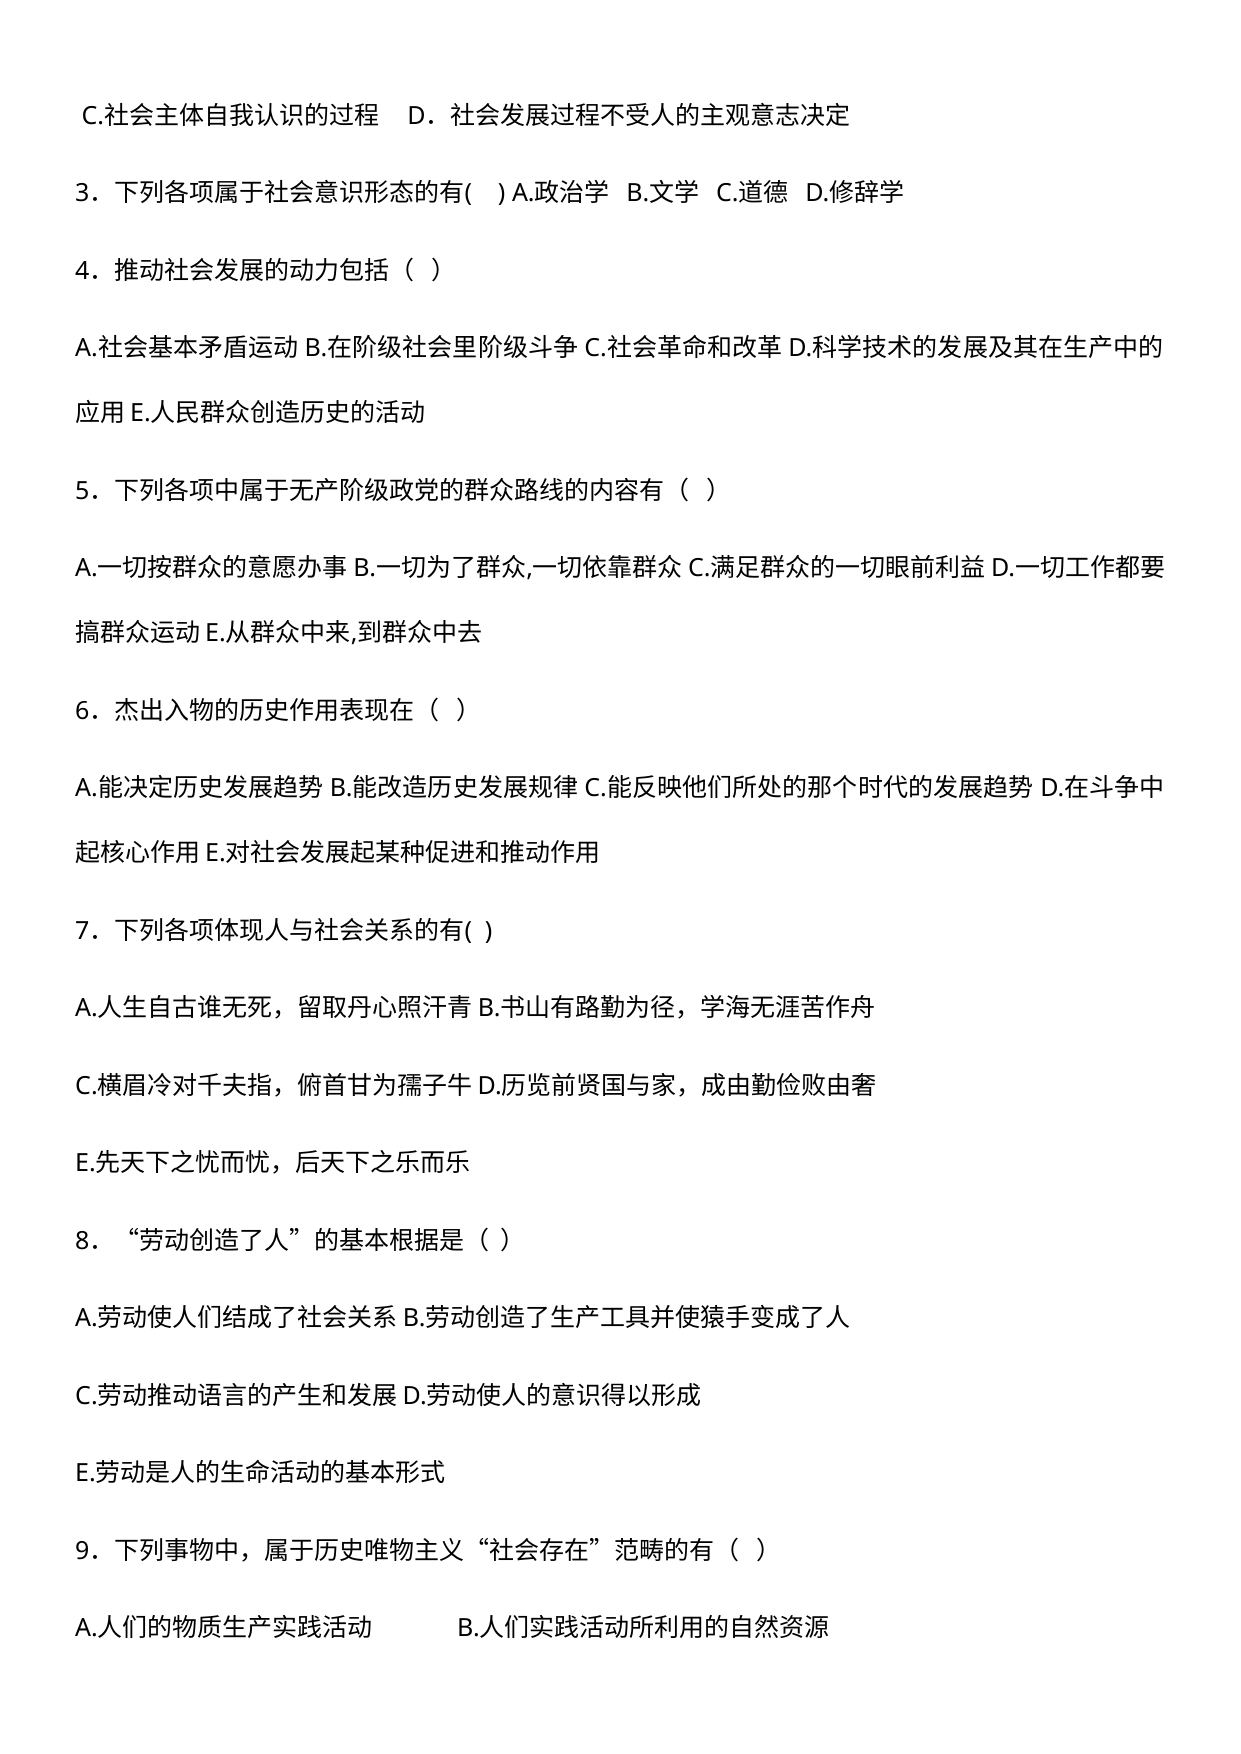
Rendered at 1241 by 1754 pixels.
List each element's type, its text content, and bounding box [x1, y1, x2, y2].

text A.一切按群众的意愿办事B.一切为了群众,一切依靠群众C.满足群众的一切眼前利益D.一切工作都要搞群众运动E.从群众中来,到群众中去 [75, 533, 1165, 663]
text 4．推动社会发展的动力包括（ ） [75, 236, 1165, 301]
text C.劳动推动语言的产生和发展D.劳动使人的意识得以形成 [75, 1361, 1165, 1426]
text C.社会主体自我认识的过程 D．社会发展过程不受人的主观意志决定 [75, 81, 1165, 146]
text 9．下列事物中，属于历史唯物主义“社会存在”范畴的有（ ） [75, 1516, 1165, 1581]
text C.横眉冷对千夫指，俯首甘为孺子牛D.历览前贤国与家，成由勤俭败由奢 [75, 1051, 1165, 1116]
text A.人生自古谁无死，留取丹心照汗青B.书山有路勤为径，学海无涯苦作舟 [75, 973, 1165, 1038]
text 6．杰出入物的历史作用表现在（ ） [75, 676, 1165, 741]
text A.人们的物质生产实践活动 B.人们实践活动所利用的自然资源 [75, 1593, 1165, 1658]
text 5．下列各项中属于无产阶级政党的群众路线的内容有（ ） [75, 456, 1165, 521]
text A.能决定历史发展趋势B.能改造历史发展规律C.能反映他们所处的那个时代的发展趋势D.在斗争中起核心作用E.对社会发展起某种促进和推动作用 [75, 753, 1165, 883]
text A.社会基本矛盾运动B.在阶级社会里阶级斗争C.社会革命和改革D.科学技术的发展及其在生产中的应用E.人民群众创造历史的活动 [75, 313, 1165, 443]
text 8．“劳动创造了人”的基本根据是（ ） [75, 1206, 1165, 1271]
text 3．下列各项属于社会意识形态的有( ) A.政治学 B.文学 C.道德 D.修辞学 [75, 158, 1165, 223]
text E.先天下之忧而忧，后天下之乐而乐 [75, 1128, 1165, 1193]
text E.劳动是人的生命活动的基本形式 [75, 1438, 1165, 1503]
text 7．下列各项体现人与社会关系的有( ) [75, 896, 1165, 961]
text A.劳动使人们结成了社会关系B.劳动创造了生产工具并使猿手变成了人 [75, 1283, 1165, 1348]
